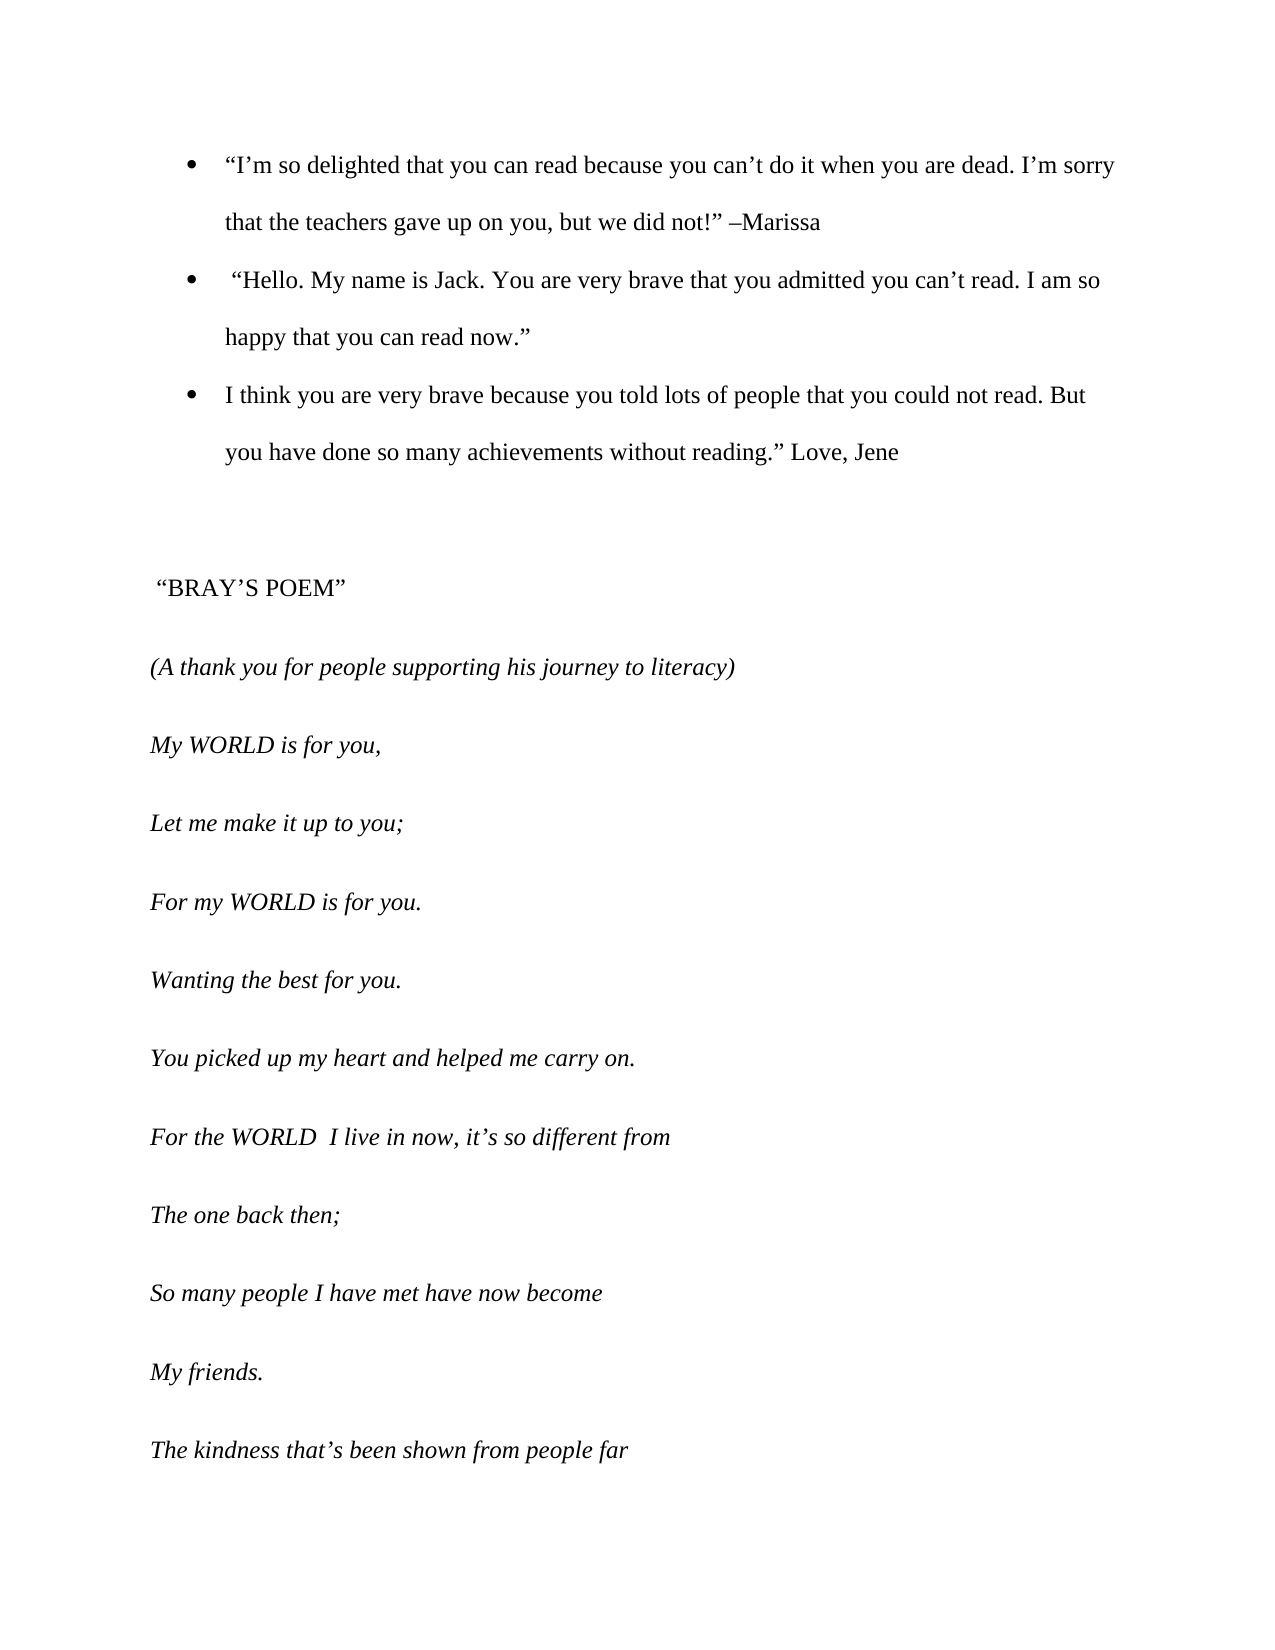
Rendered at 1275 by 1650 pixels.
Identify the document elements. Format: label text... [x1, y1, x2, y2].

text You picked up my heart and helped me carry on. [150, 1043, 1125, 1072]
text The one back then; [150, 1200, 1125, 1229]
list I think you are very brave because you told lots of people that you could not read. But you have done so many achievements without reading.” Love, Jene [187, 380, 1125, 466]
text For my WORLD is for you. [150, 887, 1125, 915]
text The kindness that’s been shown from people far [150, 1435, 1125, 1464]
text Wanting the best for you. [150, 965, 1125, 994]
text “BRAY’S POEM” [150, 573, 1125, 602]
text My WORLD is for you, [150, 730, 1125, 759]
list “Hello. My name is Jack. You are very brave that you admitted you can’t read. I am so happy that you can read now.” [187, 265, 1125, 351]
text (A thank you for people supporting his journey to literacy) [150, 652, 1125, 680]
list “I’m so delighted that you can read because you can’t do it when you are dead. I’m sorry that the teachers gave up on you, but we did not!” –Marissa [187, 150, 1125, 236]
text So many people I have met have now become [150, 1278, 1125, 1307]
text My friends. [150, 1357, 1125, 1385]
text For the WORLD I live in now, it’s so different from [150, 1122, 1125, 1150]
text Let me make it up to you; [150, 808, 1125, 837]
